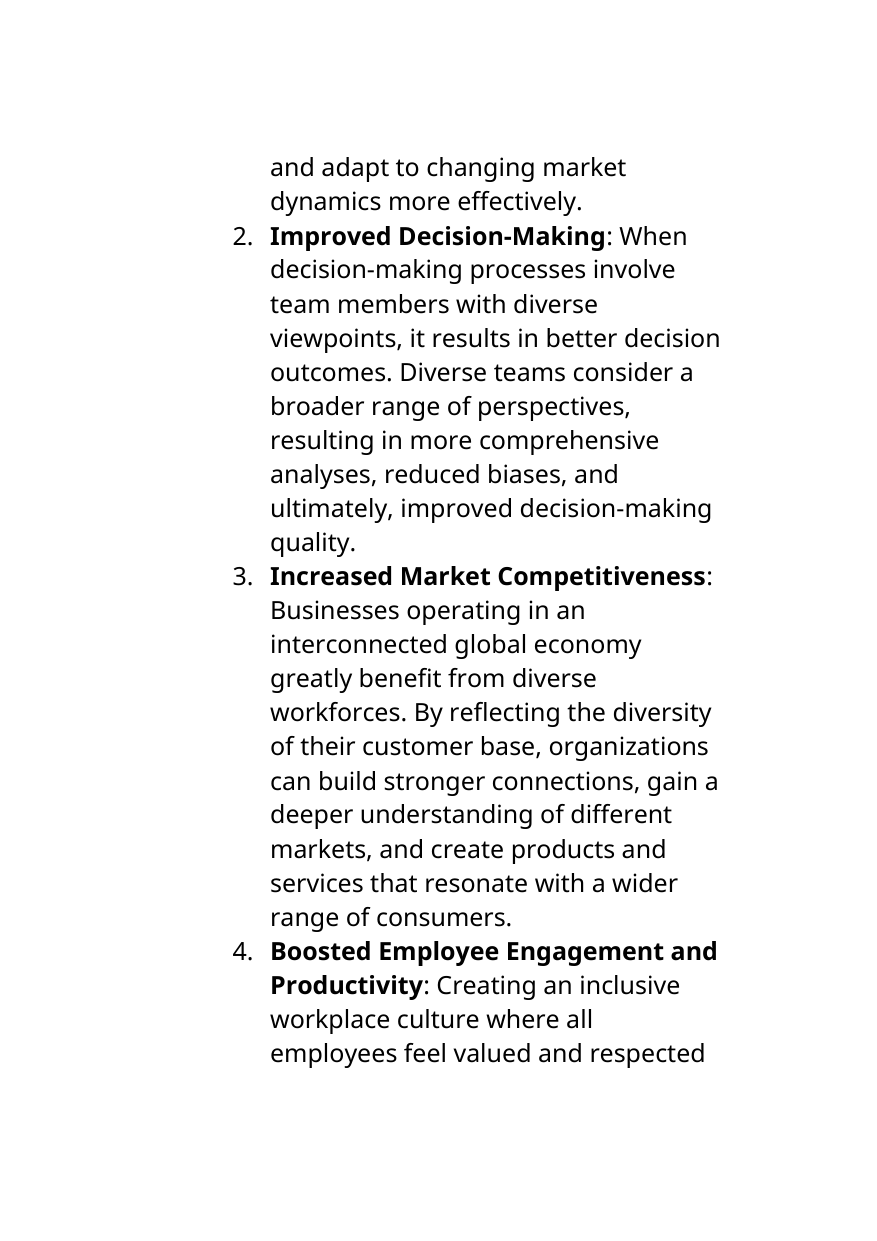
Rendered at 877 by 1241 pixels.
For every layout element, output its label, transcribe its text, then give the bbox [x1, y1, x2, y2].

list Improved Decision-Making: When decision-making processes involve team members with diverse viewpoints, it results in better decision outcomes. Diverse teams consider a broader range of perspectives, resulting in more comprehensive analyses, reduced biases, and ultimately, improved decision-making quality. [232, 218, 727, 559]
list Increased Market Competitiveness: Businesses operating in an interconnected global economy greatly benefit from diverse workforces. By reflecting the diversity of their customer base, organizations can build stronger connections, gain a deeper understanding of different markets, and create products and services that resonate with a wider range of consumers. [232, 559, 727, 933]
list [232, 933, 727, 1070]
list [232, 150, 727, 218]
